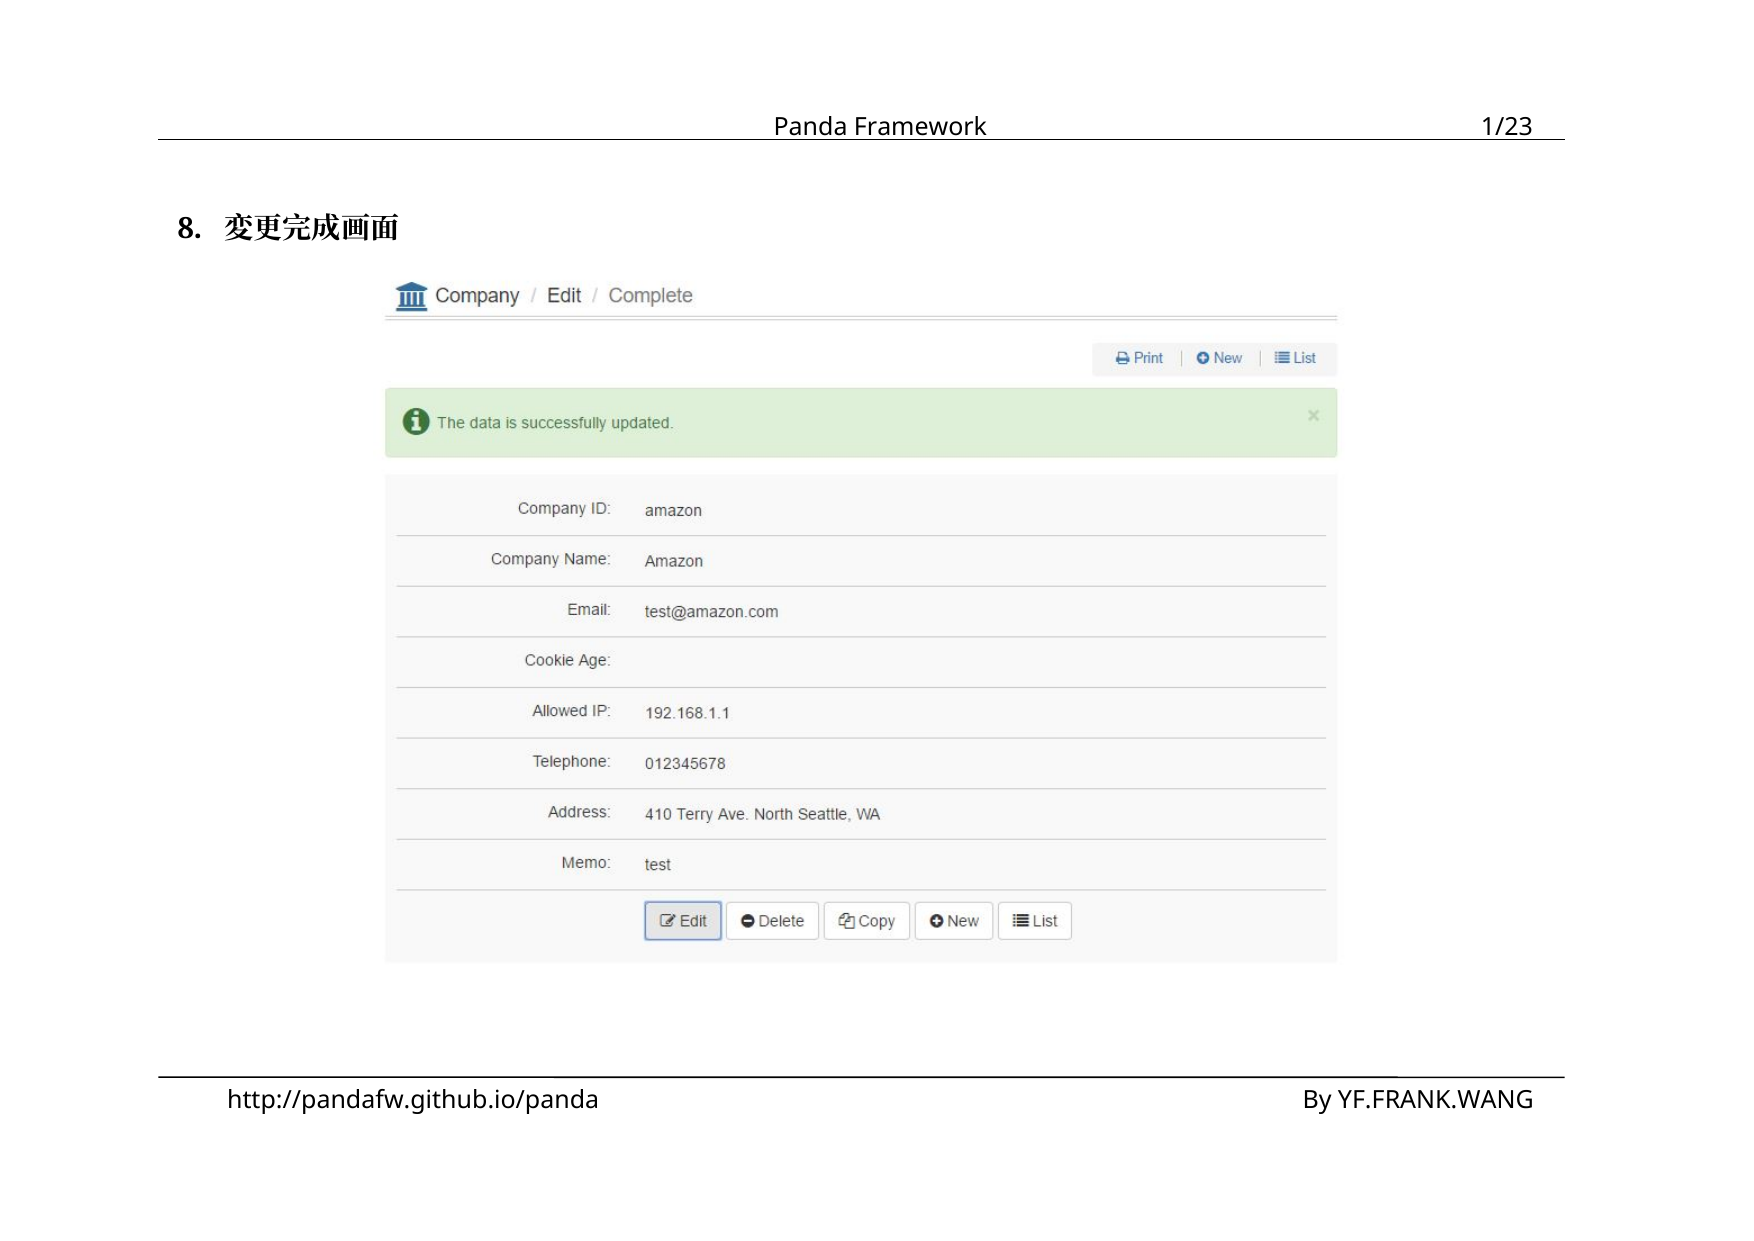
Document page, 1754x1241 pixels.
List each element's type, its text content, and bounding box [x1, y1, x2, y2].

picture [373, 263, 1352, 976]
list 変更完成画面 [177, 188, 1547, 263]
